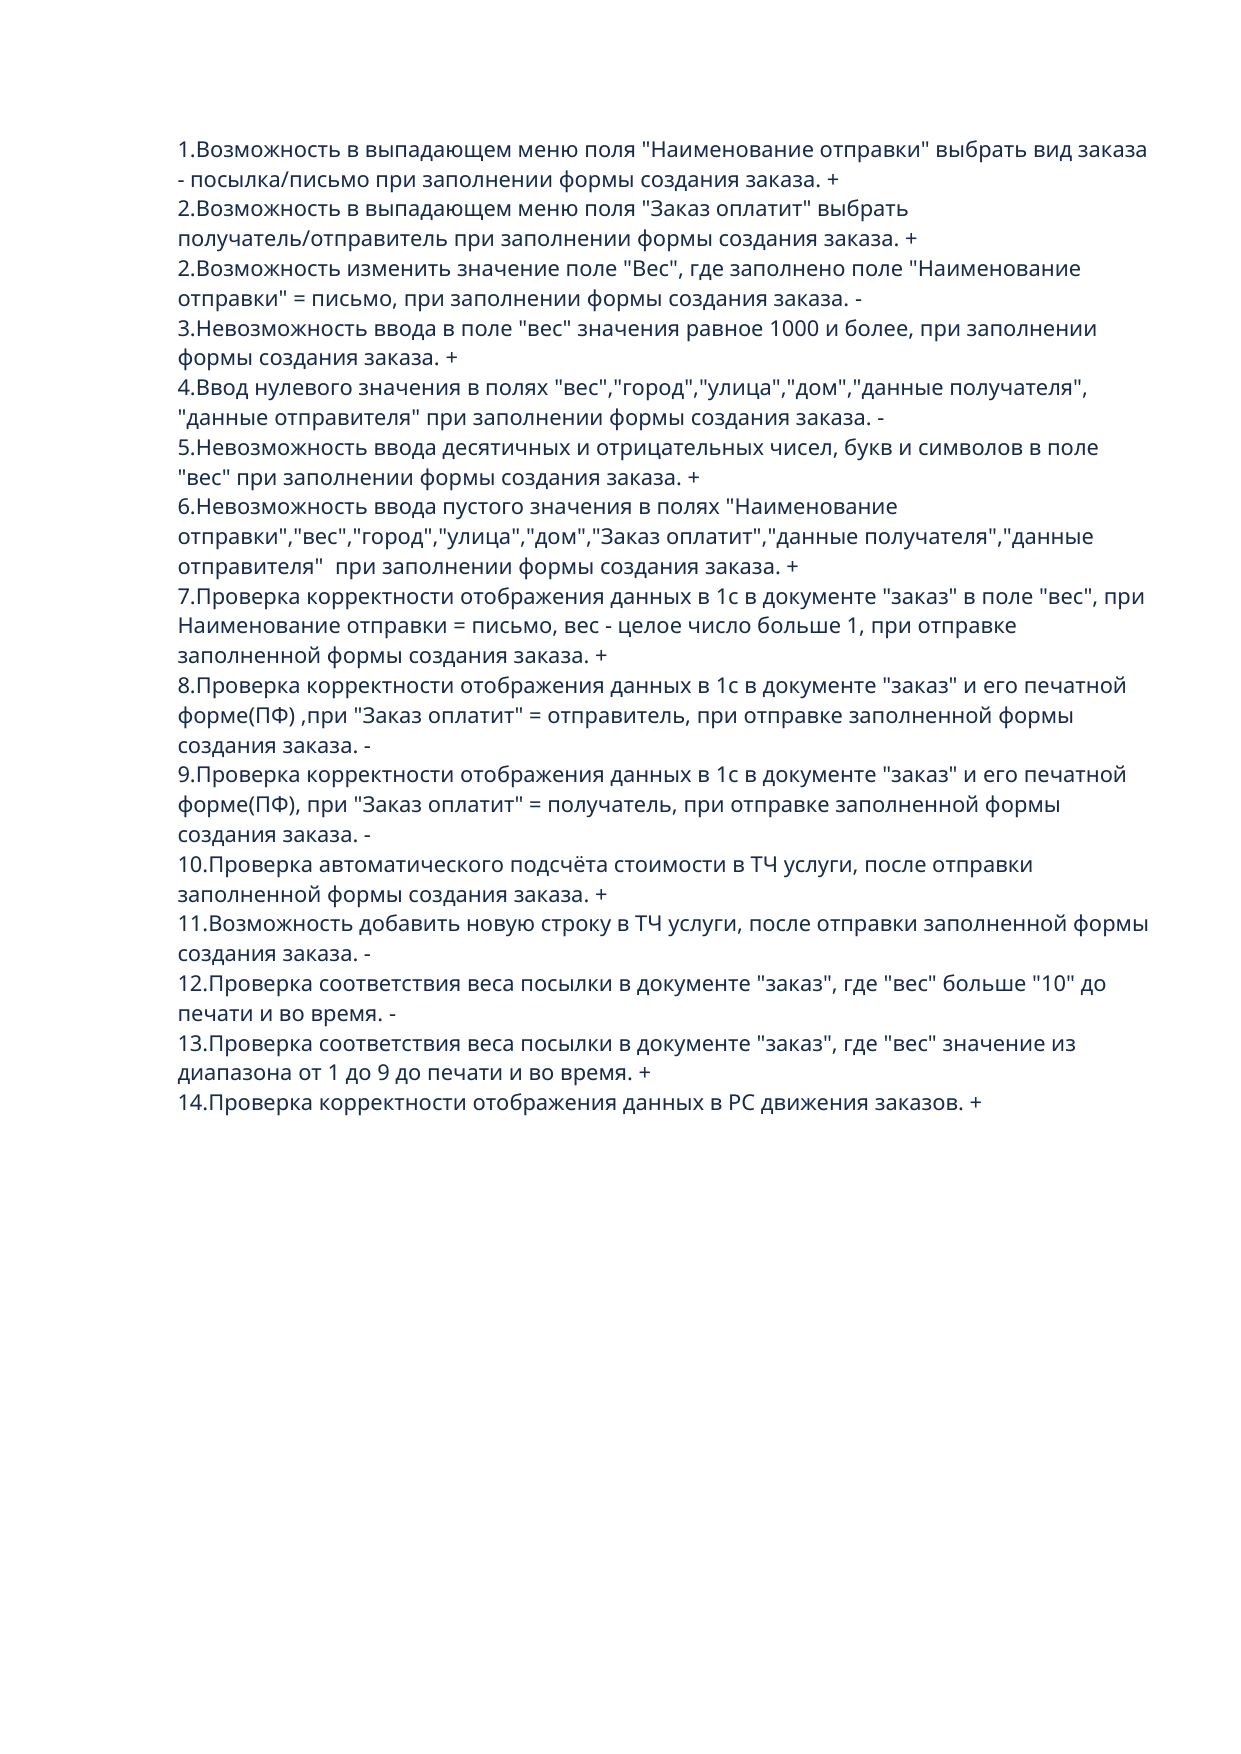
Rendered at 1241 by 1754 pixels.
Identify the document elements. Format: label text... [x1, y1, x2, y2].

text 1.Возможность в выпадающем меню поля "Наименование отправки" выбрать вид заказа - посылка/письмо при заполнении формы создания заказа. + 2.Возможность в выпадающем меню поля "Заказ оплатит" выбрать получатель/отправитель при заполнении формы создания заказа. + 2.Возможность изменить значение поле "Вес", где заполнено поле "Наименование отправки" = письмо, при заполнении формы создания заказа. - 3.Невозможность ввода в поле "вес" значения равное 1000 и более, при заполнении формы создания заказа. + 4.Ввод нулевого значения в полях "вес","город","улица","дом","данные получателя", "данные отправителя" при заполнении формы создания заказа. - 5.Невозможность ввода десятичных и отрицательных чисел, букв и символов в поле "вес" при заполнении формы создания заказа. + 6.Невозможность ввода пустого значения в полях "Наименование отправки","вес","город","улица","дом","Заказ оплатит","данные получателя","данные отправителя" при заполнении формы создания заказа. + 7.Проверка корректности отображения данных в 1с в документе "заказ" в поле "вес", при Наименование отправки = письмо, вес - целое число больше 1, при отправке заполненной формы создания заказа. + 8.Проверка корректности отображения данных в 1с в документе "заказ" и его печатной форме(ПФ) ,при "Заказ оплатит" = отправитель, при отправке заполненной формы создания заказа. - 9.Проверка корректности отображения данных в 1с в документе "заказ" и его печатной форме(ПФ), при "Заказ оплатит" = получатель, при отправке заполненной формы создания заказа. - 10.Проверка автоматического подсчёта стоимости в ТЧ услуги, после отправки заполненной формы создания заказа. + 11.Возможность добавить новую строку в ТЧ услуги, после отправки заполненной формы создания заказа. - 12.Проверка соответствия веса посылки в документе "заказ", где "вес" больше "10" до печати и во время. - 13.Проверка соответствия веса посылки в документе "заказ", где "вес" значение из диапазона от 1 до 9 до печати и во время. + 14.Проверка корректности отображения данных в РС движения заказов. + [177, 134, 1152, 1117]
